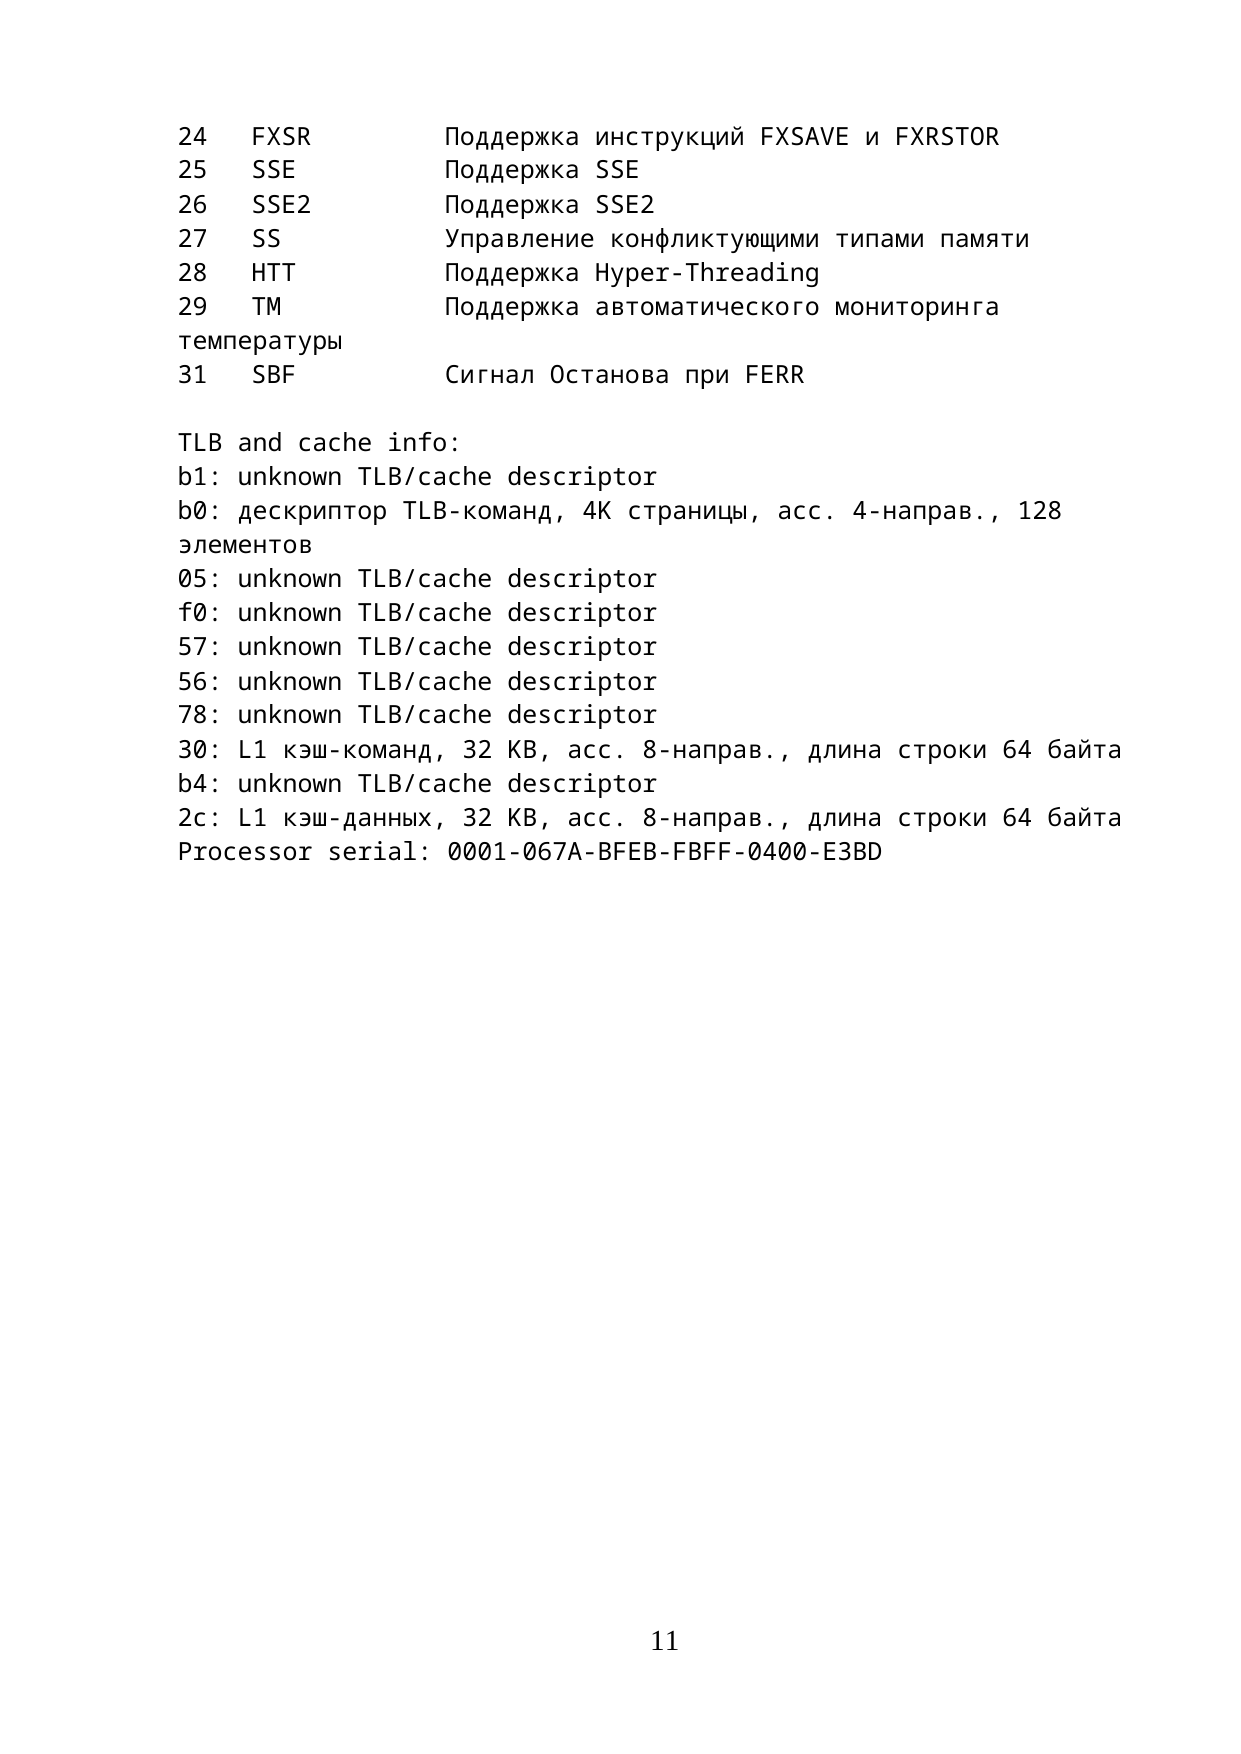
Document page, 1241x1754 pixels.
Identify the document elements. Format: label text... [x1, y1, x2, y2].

text 24 FXSR Поддержка инструкций FXSAVE и FXRSTOR [177, 118, 1152, 152]
text 26 SSE2 Поддержка SSE2 [177, 186, 1152, 220]
text TLB and cache info: [177, 425, 1152, 459]
text b4: unknown TLB/cache descriptor [177, 765, 1152, 799]
text f0: unknown TLB/cache descriptor [177, 595, 1152, 629]
text 28 HTT Поддержка Hyper-Threading [177, 254, 1152, 288]
text 31 SBF Сигнал Останова при FERR [177, 357, 1152, 391]
text 2c: L1 кэш-данных, 32 KB, асс. 8-направ., длина строки 64 байта [177, 799, 1152, 833]
text 56: unknown TLB/cache descriptor [177, 663, 1152, 697]
text b0: дескриптор TLB-команд, 4K страницы, асс. 4-направ., 128 элементов [177, 493, 1152, 561]
text 30: L1 кэш-команд, 32 KB, асс. 8-направ., длина строки 64 байта [177, 731, 1152, 765]
text 78: unknown TLB/cache descriptor [177, 697, 1152, 731]
text 05: unknown TLB/cache descriptor [177, 561, 1152, 595]
text 25 SSE Поддержка SSE [177, 152, 1152, 186]
text 29 TM Поддержка автоматического мониторинга температуры [177, 288, 1152, 357]
text Processor serial: 0001-067A-BFEB-FBFF-0400-E3BD [177, 833, 1152, 867]
text 27 SS Управление конфликтующими типами памяти [177, 220, 1152, 254]
text 57: unknown TLB/cache descriptor [177, 629, 1152, 663]
text b1: unknown TLB/cache descriptor [177, 459, 1152, 493]
